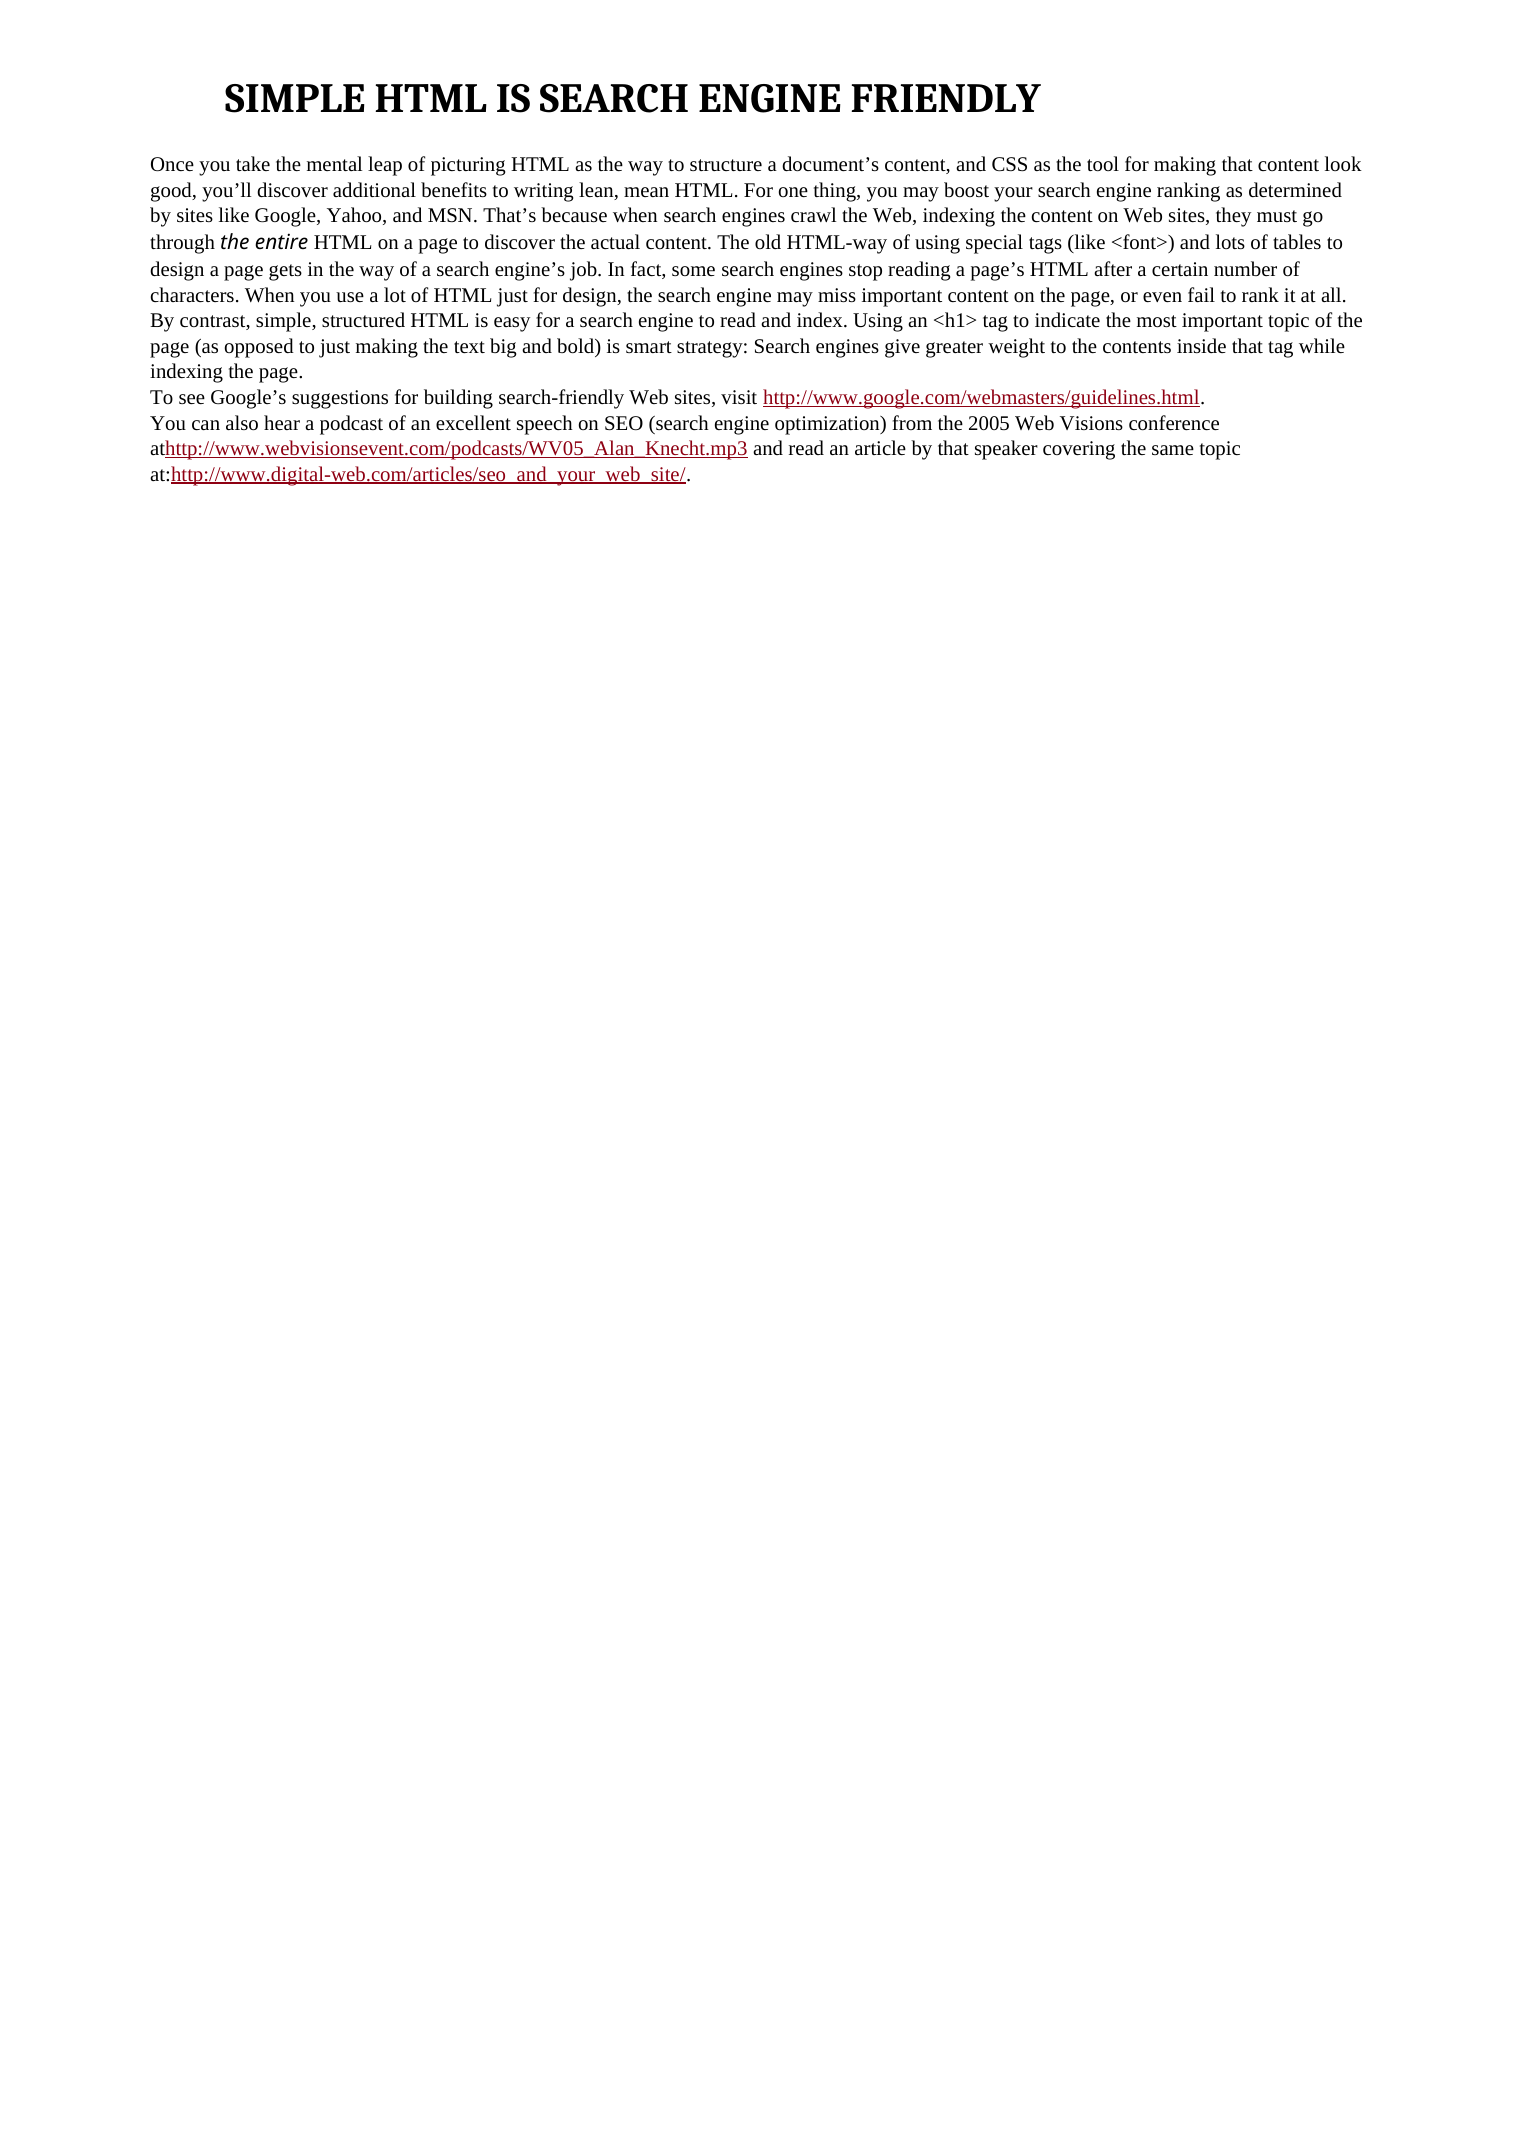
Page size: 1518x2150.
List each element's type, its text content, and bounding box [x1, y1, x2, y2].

text You can also hear a podcast of an excellent speech on SEO (search engine optimization) from the 2005 Web Visions conference athttp://www.webvisionsevent.com/podcasts/WV05_Alan_Knecht.mp3 and read an article by that speaker covering the same topic at:http://www.digital-web.com/articles/seo_and_your_web_site/. [150, 409, 1368, 486]
text Once you take the mental leap of picturing HTML as the way to structure a document’s content, and CSS as the tool for making that content look good, you’ll discover additional benefits to writing lean, mean HTML. For one thing, you may boost your search engine ranking as determined by sites like Google, Yahoo, and MSN. That’s because when search engines crawl the Web, indexing the content on Web sites, they must go through the entire HTML on a page to discover the actual content. The old HTML-way of using special tags (like <font>) and lots of tables to design a page gets in the way of a search engine’s job. In fact, some search engines stop reading a page’s HTML after a certain number of characters. When you use a lot of HTML just for design, the search engine may miss important content on the page, or even fail to rank it at all. [150, 151, 1368, 307]
text SIMPLE HTML IS SEARCH ENGINE FRIENDLY [150, 75, 1368, 123]
text To see Google’s suggestions for building search-friendly Web sites, visit http://www.google.com/webmasters/guidelines.html. [150, 383, 1368, 409]
text By contrast, simple, structured HTML is easy for a search engine to read and index. Using an <h1> tag to indicate the most important topic of the page (as opposed to just making the text big and bold) is smart strategy: Search engines give greater weight to the contents inside that tag while indexing the page. [150, 307, 1368, 383]
